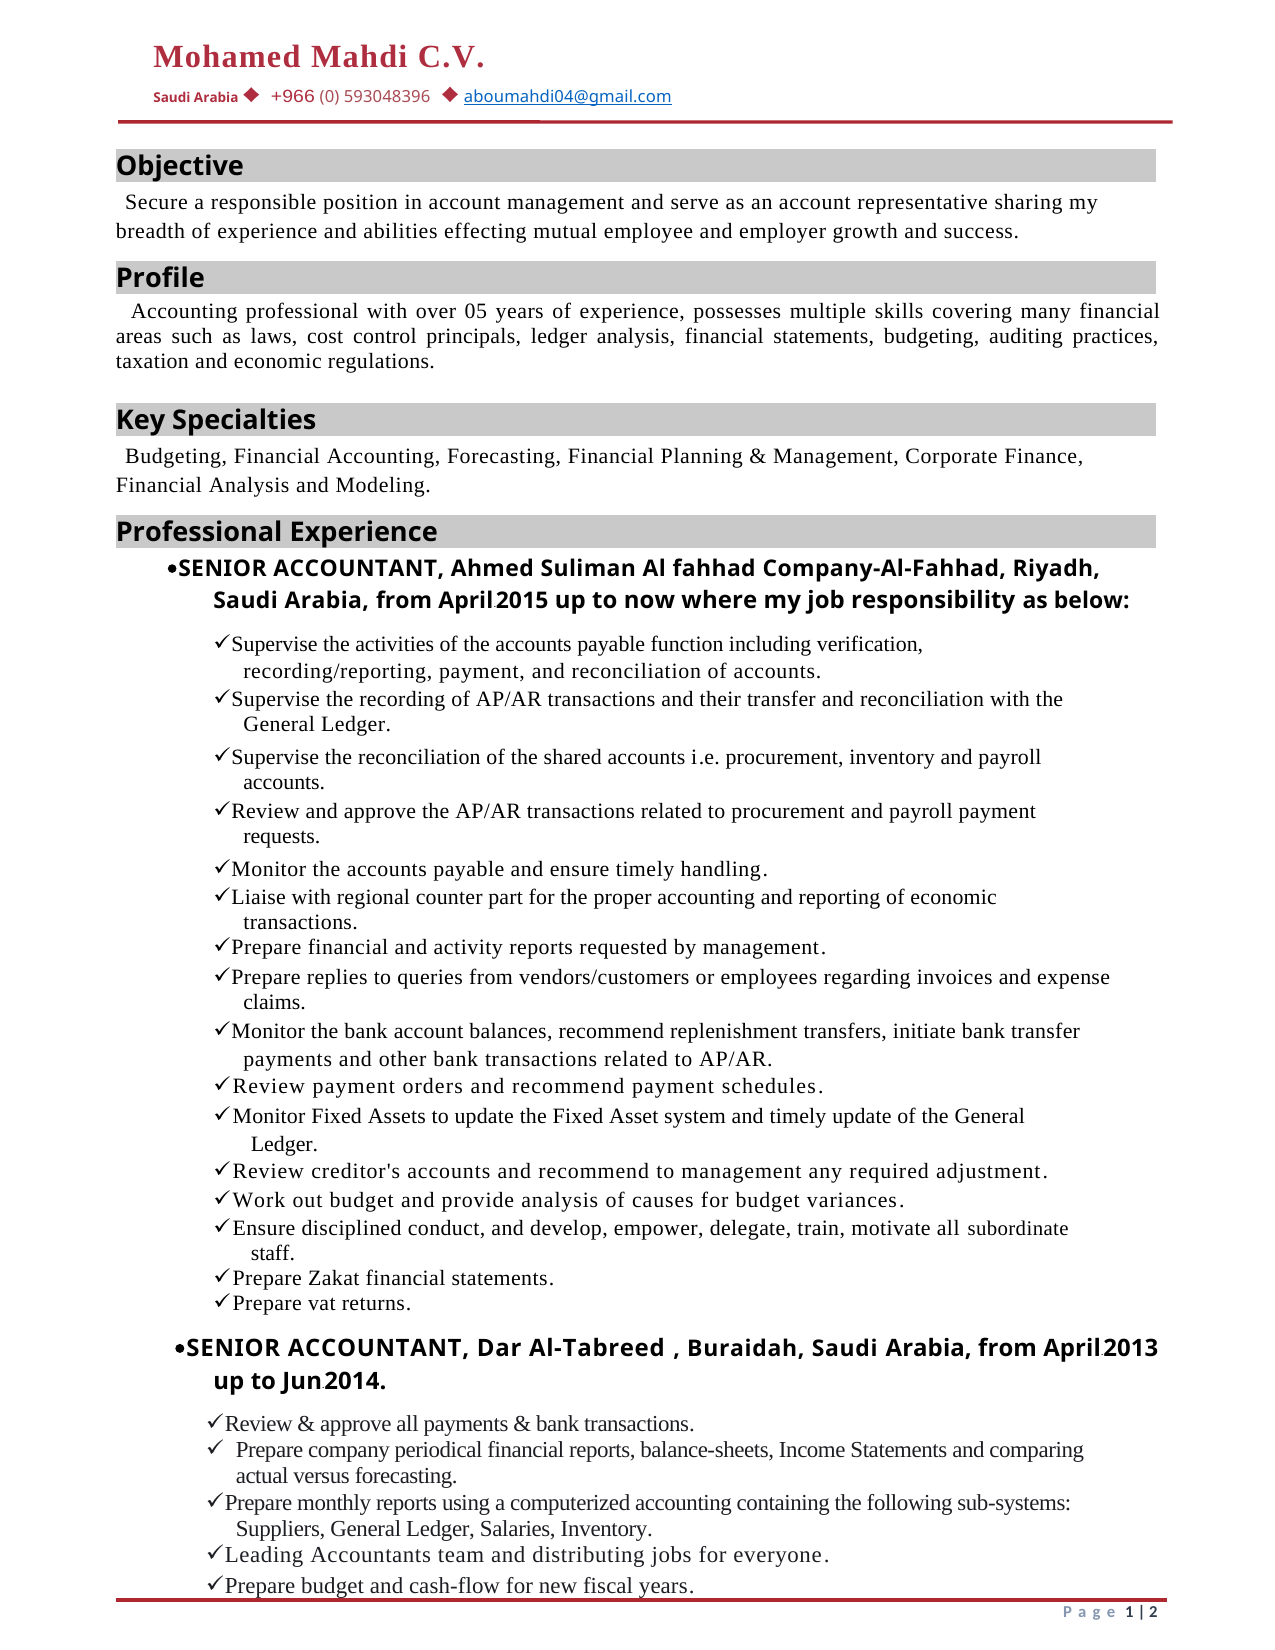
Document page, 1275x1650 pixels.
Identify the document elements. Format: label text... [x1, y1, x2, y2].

list Supervise the activities of the accounts payable function including verification, recording/reporting, payment, and reconciliation of accounts. [213, 631, 989, 684]
list Prepare replies to queries from vendors/customers or employees regarding invoices and expense claims. [213, 964, 1162, 1014]
list Monitor Fixed Assets to update the Fixed Asset system and timely update of the General Ledger. [213, 1103, 1087, 1156]
text Professional Experience [116, 515, 1156, 548]
list Monitor the accounts payable and ensure timely handling. [213, 856, 1184, 881]
list Prepare vat returns. [213, 1290, 1117, 1316]
list Prepare budget and cash-flow for new fiscal years. [206, 1572, 1184, 1598]
list Prepare monthly reports using a computerized accounting containing the following sub-systems: Suppliers, General Ledger, Salaries, Inventory. [206, 1489, 1132, 1542]
list Review payment orders and recommend payment schedules. [213, 1073, 1184, 1099]
list Ensure disciplined conduct, and develop, empower, delegate, train, motivate all subordinate staff. [213, 1215, 1117, 1265]
list Supervise the reconciliation of the shared accounts i.e. procurement, inventory and payroll accounts. [213, 744, 1102, 794]
list Liaise with regional counter part for the proper accounting and reporting of economic transactions. [213, 884, 1064, 934]
list Supervise the recording of AP/AR transactions and their transfer and reconciliation with the General Ledger. [213, 686, 1124, 737]
text Budgeting, Financial Accounting, Forecasting, Financial Planning & Management, Corporate Finance, Financial Analysis and Modeling. [116, 443, 1154, 497]
list SENIOR ACCOUNTANT, Dar Al-Tabreed , Buraidah, Saudi Arabia, from April-2013 up to Jun-2014. [176, 1331, 1162, 1396]
list SENIOR ACCOUNTANT, Ahmed Suliman Al fahhad Company-Al-Fahhad, Riyadh, Saudi Arabia, from April-2015 up to now where my job responsibility as below: [168, 552, 1162, 616]
list Leading Accountants team and distributing jobs for everyone. [206, 1542, 1184, 1568]
list Prepare Zakat financial statements. [213, 1265, 1117, 1290]
list Review and approve the AP/AR transactions related to procurement and payroll payment requests. [213, 798, 1094, 849]
list Work out budget and provide analysis of causes for budget variances. [213, 1187, 1184, 1212]
text Accounting professional with over 05 years of experience, possesses multiple skills covering many financial areas such as laws, cost control principals, ledger analysis, financial statements, budgeting, auditing practices, taxation and economic regulations. [116, 298, 1162, 374]
list Monitor the bank account balances, recommend replenishment transfers, initiate bank transfer payments and other bank transactions related to AP/AR. [213, 1018, 1139, 1071]
text Secure a responsible position in account management and serve as an account representative sharing my breadth of experience and abilities effecting mutual employee and employer growth and success. [116, 189, 1154, 243]
list Review & approve all payments & bank transactions. [206, 1410, 1132, 1436]
text Key Specialties [116, 403, 1156, 436]
list Prepare company periodical financial reports, balance-sheets, Income Statements and comparing actual versus forecasting. [206, 1436, 1132, 1489]
text Objective [116, 149, 1156, 182]
list Review creditor's accounts and recommend to management any required adjustment. [213, 1158, 1184, 1184]
text Profile [116, 261, 1156, 294]
list Prepare financial and activity reports requested by management. [213, 934, 1184, 959]
